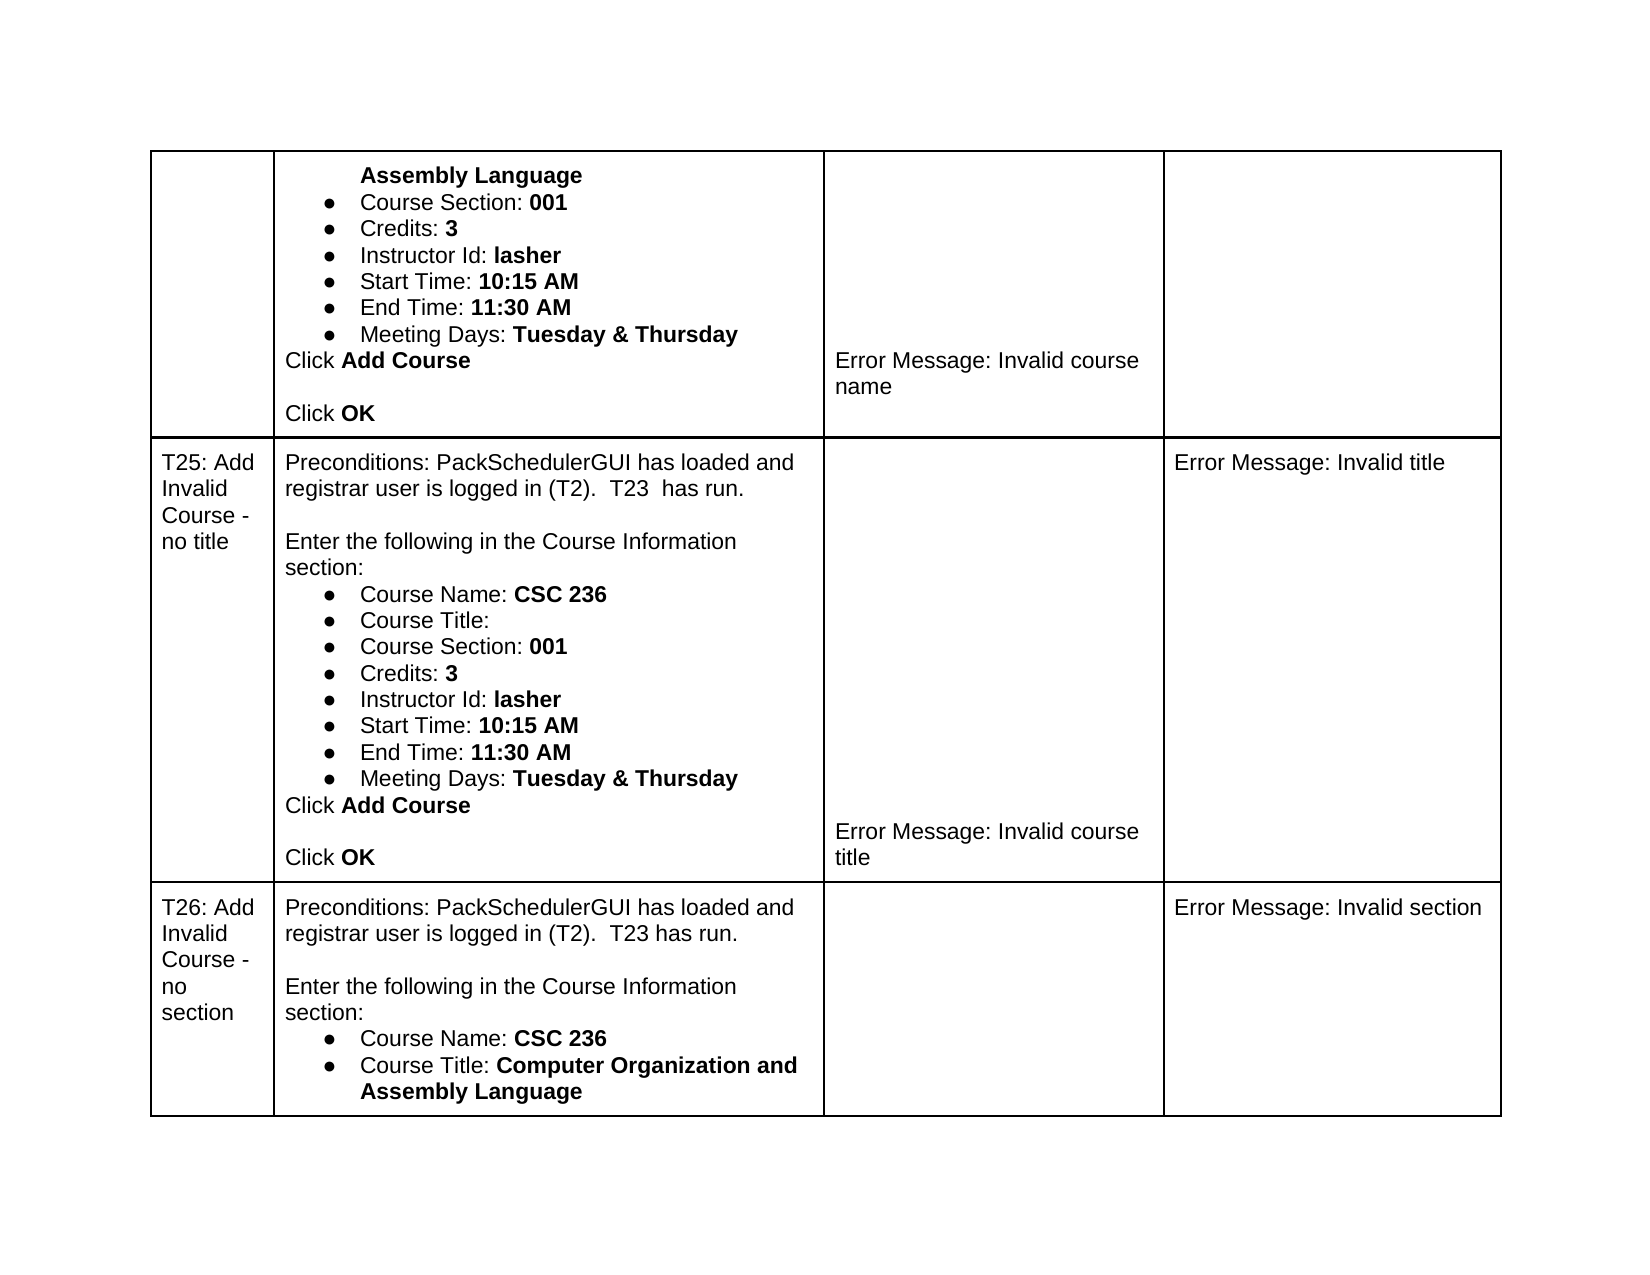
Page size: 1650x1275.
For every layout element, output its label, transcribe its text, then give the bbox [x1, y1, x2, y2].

table_cell T25: Add Invalid Course - no title [152, 439, 273, 881]
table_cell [275, 883, 823, 1115]
table_cell Error Message: Invalid course title [825, 439, 1163, 881]
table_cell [825, 152, 1163, 436]
table_cell Preconditions: PackSchedulerGUI has loaded and registrar user is logged in (T2). T23 has run. Enter the following in the Course Information section: Course Name: CSC 236 Course Title: Course Section: 001 Credits: 3 Instructor Id: lasher Start Time: 10:15 AM End Time: 11:30 AM Meeting Days: Tuesday & Thursday Click Add Course Click OK [275, 439, 823, 881]
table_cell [275, 152, 823, 436]
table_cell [152, 883, 273, 1115]
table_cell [1165, 883, 1500, 1115]
table_cell Error Message: Invalid title [1165, 439, 1500, 881]
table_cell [1165, 152, 1500, 436]
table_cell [152, 152, 273, 436]
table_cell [825, 883, 1163, 1115]
